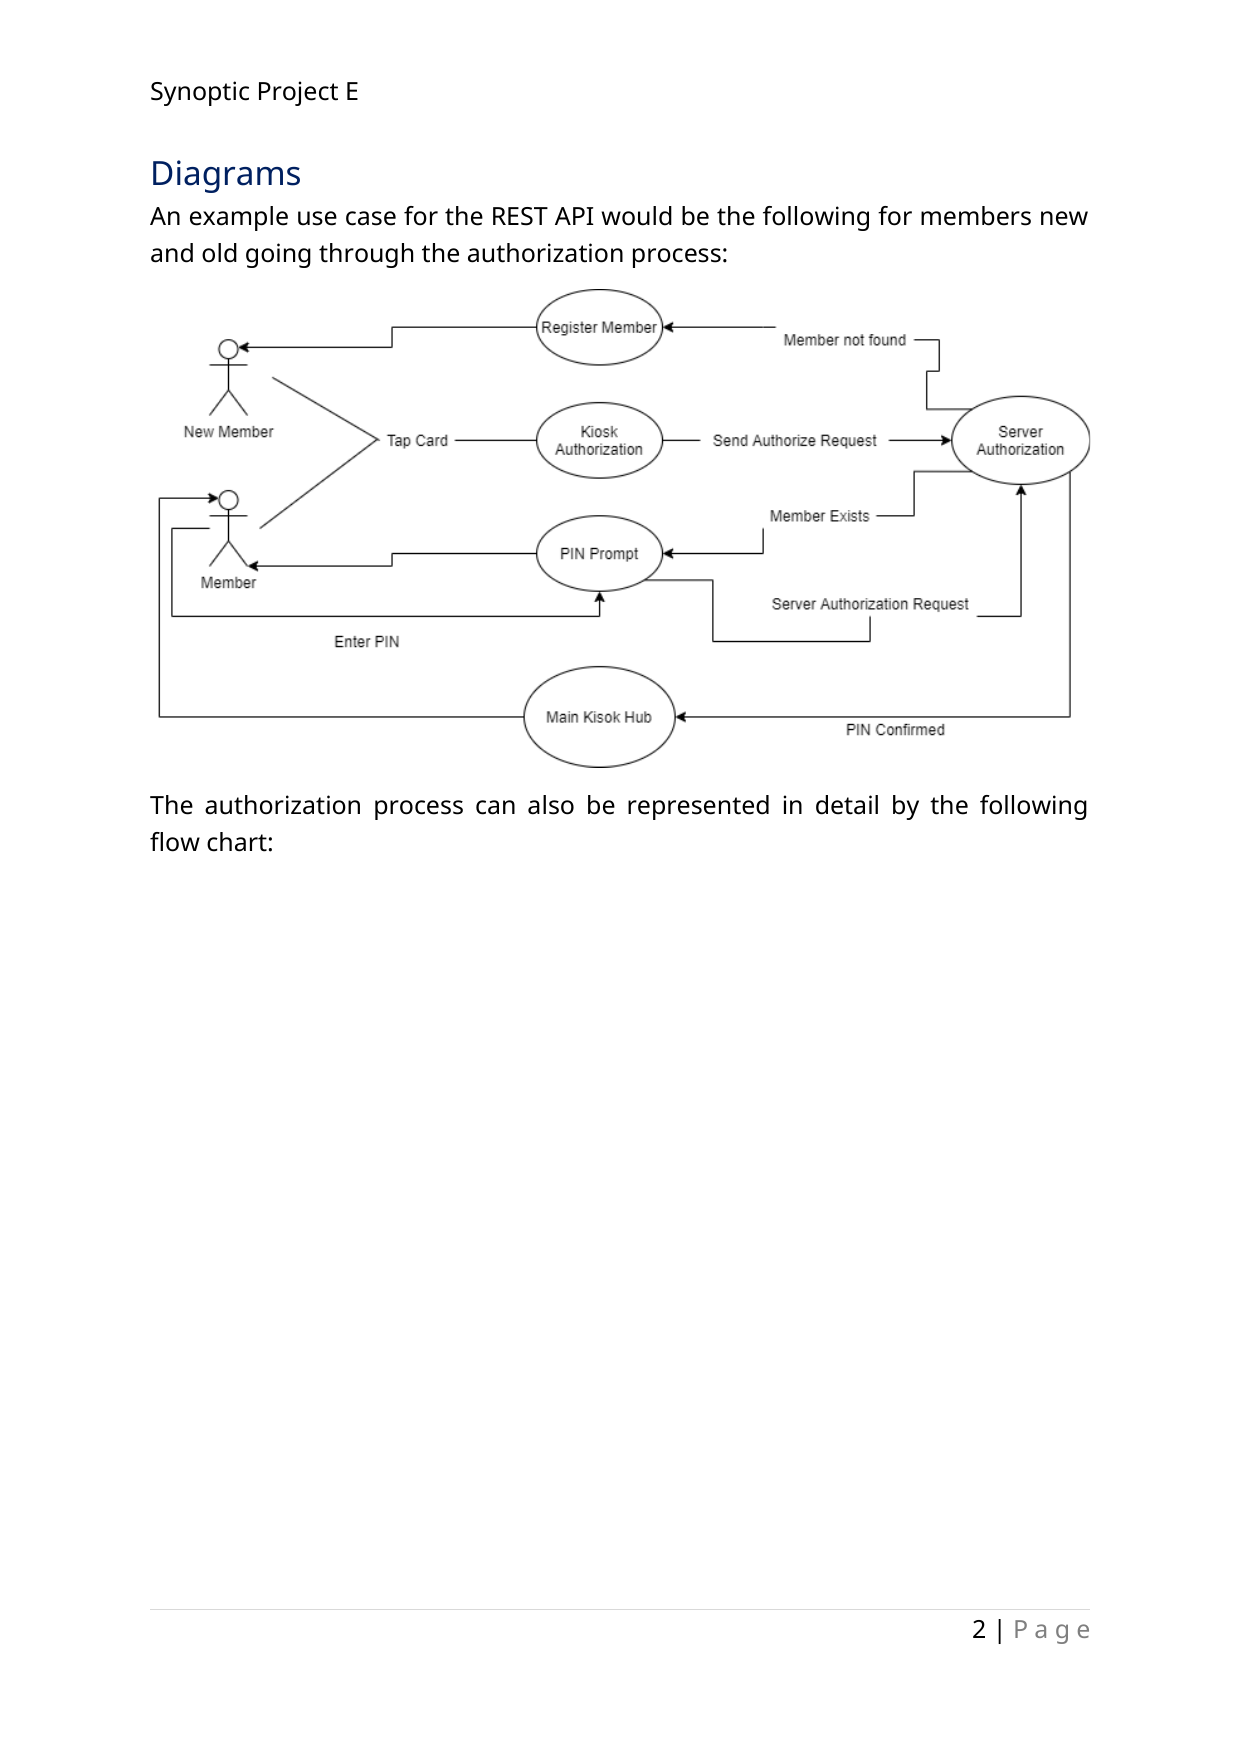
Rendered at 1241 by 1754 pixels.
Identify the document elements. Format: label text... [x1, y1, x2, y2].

text The authorization process can also be represented in detail by the following flow chart: [150, 787, 1090, 858]
picture [150, 289, 1091, 768]
text An example use case for the REST API would be the following for members new and old going through the authorization process: [150, 199, 1090, 270]
subtitle Diagrams [150, 150, 1090, 195]
